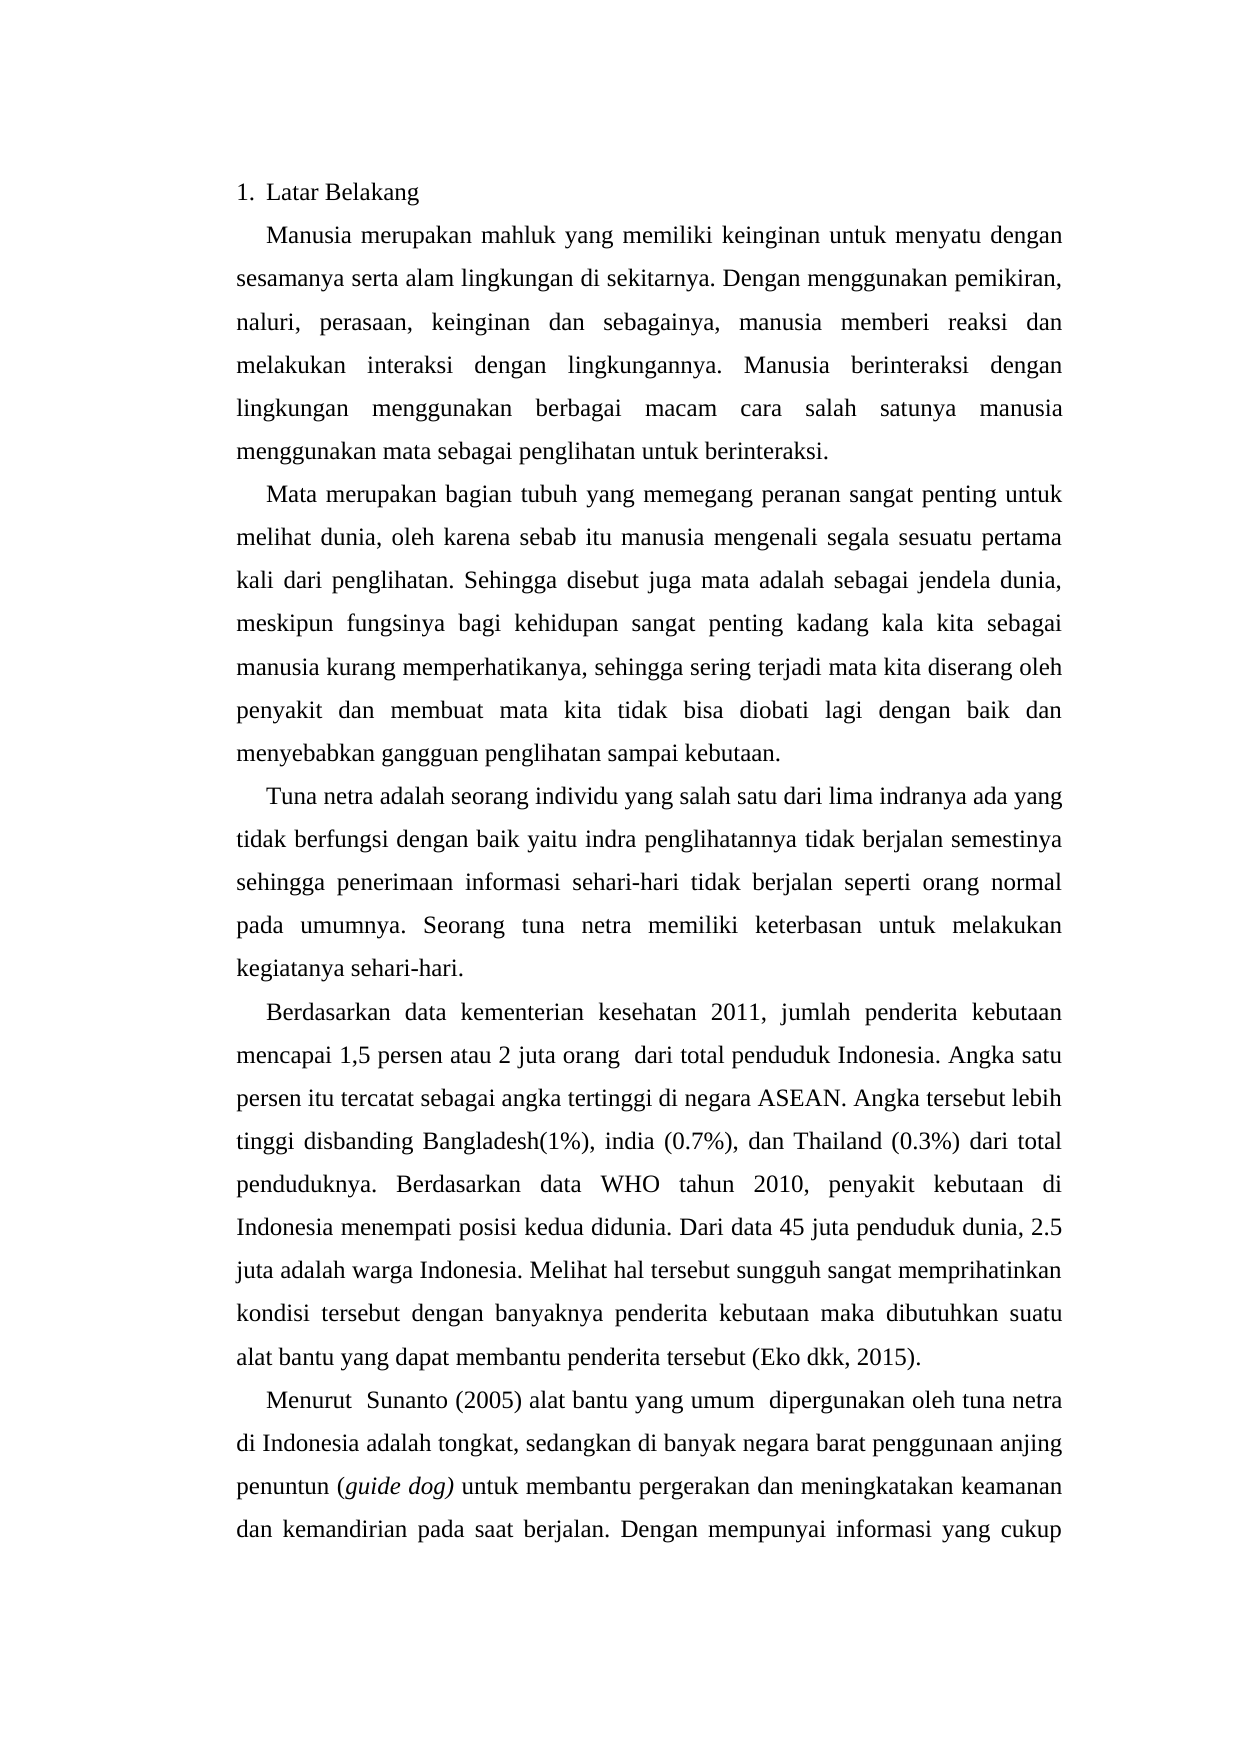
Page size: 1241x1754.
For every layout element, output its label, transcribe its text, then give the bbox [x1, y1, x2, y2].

list Tuna netra adalah seorang individu yang salah satu dari lima indranya ada yang tidak berfungsi dengan baik yaitu indra penglihatannya tidak berjalan semestinya sehingga penerimaan informasi sehari-hari tidak berjalan seperti orang normal pada umumnya. Seorang tuna netra memiliki keterbasan untuk melakukan kegiatanya sehari-hari. [236, 781, 1063, 982]
list Manusia merupakan mahluk yang memiliki keinginan untuk menyatu dengan sesamanya serta alam lingkungan di sekitarnya. Dengan menggunakan pemikiran, naluri, perasaan, keinginan dan sebagainya, manusia memberi reaksi dan melakukan interaksi dengan lingkungannya. Manusia berinteraksi dengan lingkungan menggunakan berbagai macam cara salah satunya manusia menggunakan mata sebagai penglihatan untuk berinteraksi. [236, 220, 1063, 465]
list Latar Belakang [236, 177, 1063, 206]
text Berdasarkan data kementerian kesehatan 2011, jumlah penderita kebutaan mencapai 1,5 persen atau 2 juta orang dari total penduduk Indonesia. Angka satu persen itu tercatat sebagai angka tertinggi di negara ASEAN. Angka tersebut lebih tinggi disbanding Bangladesh(1%), india (0.7%), dan Thailand (0.3%) dari total penduduknya. Berdasarkan data WHO tahun 2010, penyakit kebutaan di Indonesia menempati posisi kedua didunia. Dari data 45 juta penduduk dunia, 2.5 juta adalah warga Indonesia. Melihat hal tersebut sungguh sangat memprihatinkan kondisi tersebut dengan banyaknya penderita kebutaan maka dibutuhkan suatu alat bantu yang dapat membantu penderita tersebut (Eko dkk, 2015). [236, 997, 1063, 1370]
